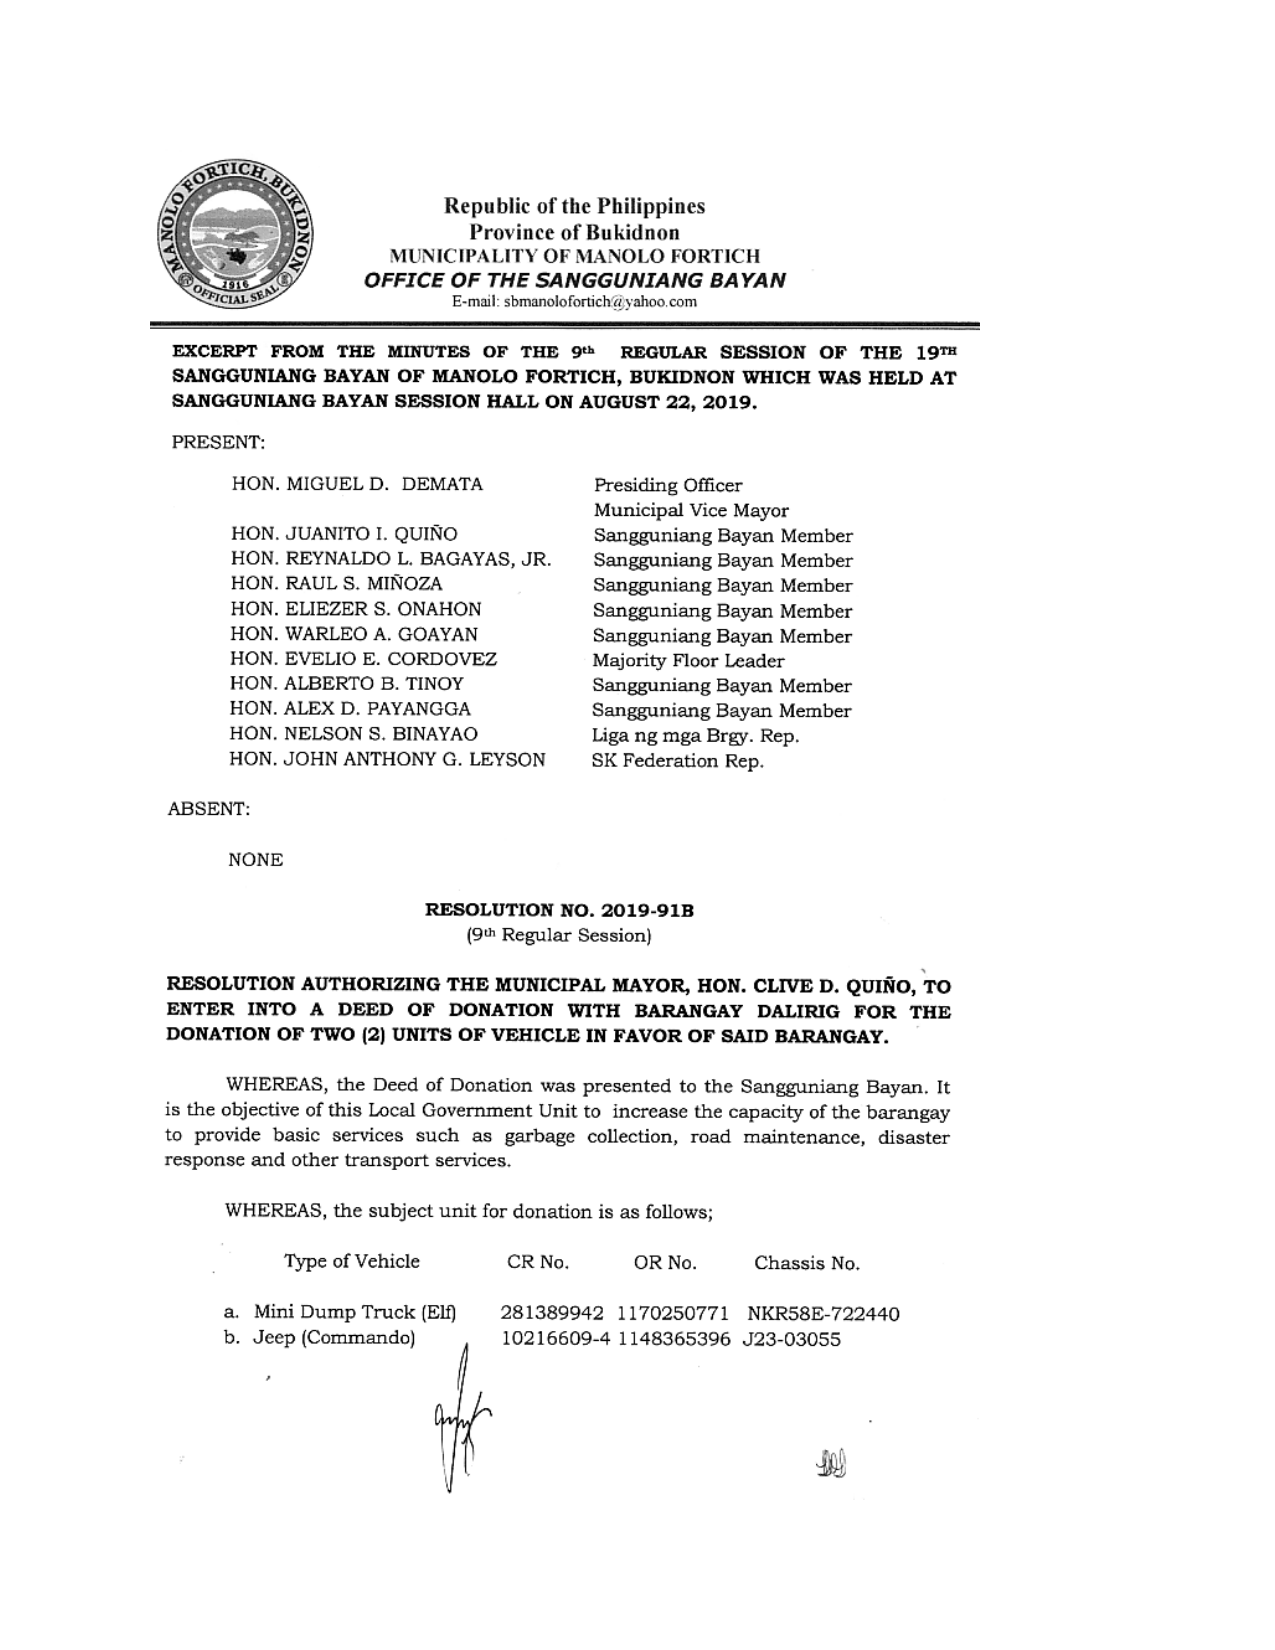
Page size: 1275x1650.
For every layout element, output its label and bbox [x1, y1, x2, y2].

picture [150, 149, 980, 1500]
